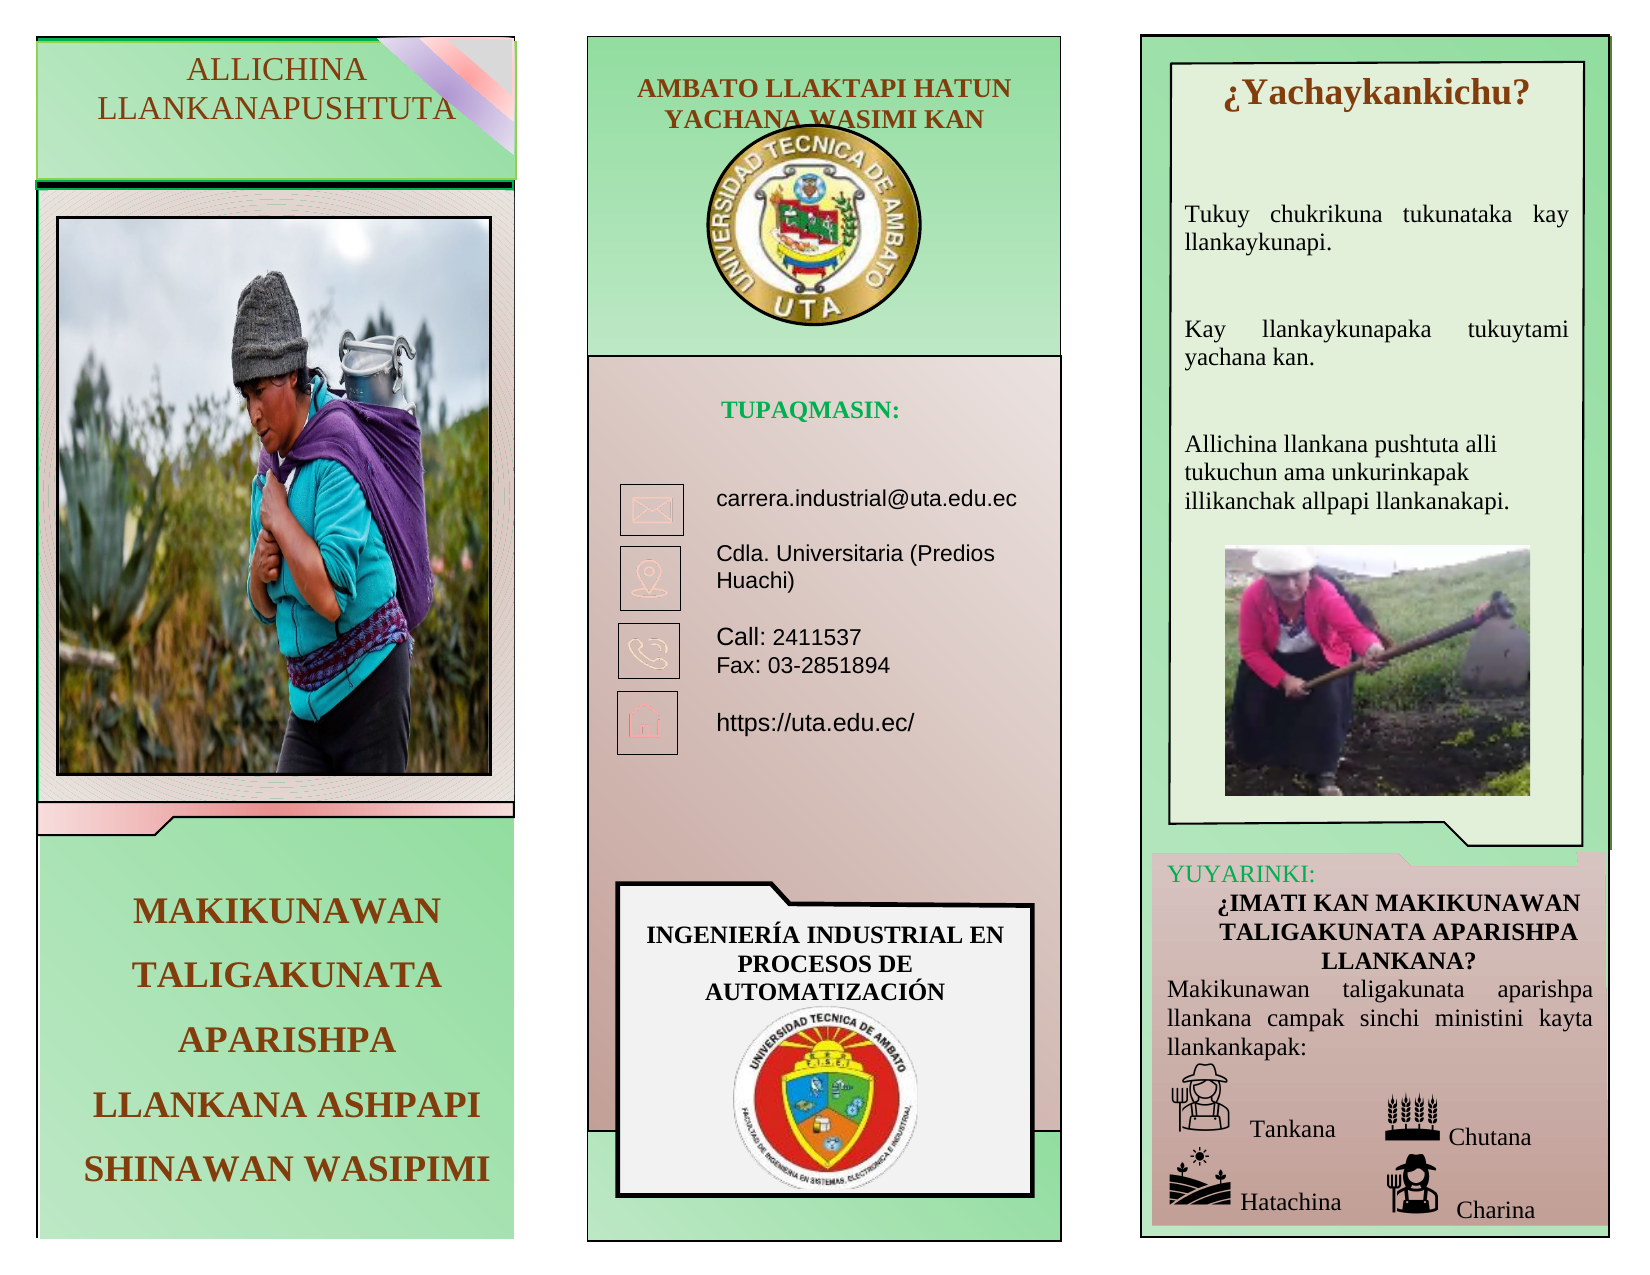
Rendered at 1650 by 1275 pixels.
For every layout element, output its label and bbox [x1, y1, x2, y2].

picture [1382, 1086, 1443, 1146]
picture [1382, 1151, 1450, 1219]
picture [1166, 1060, 1244, 1138]
picture [1166, 1142, 1234, 1210]
picture [59, 219, 489, 773]
picture [710, 127, 918, 323]
